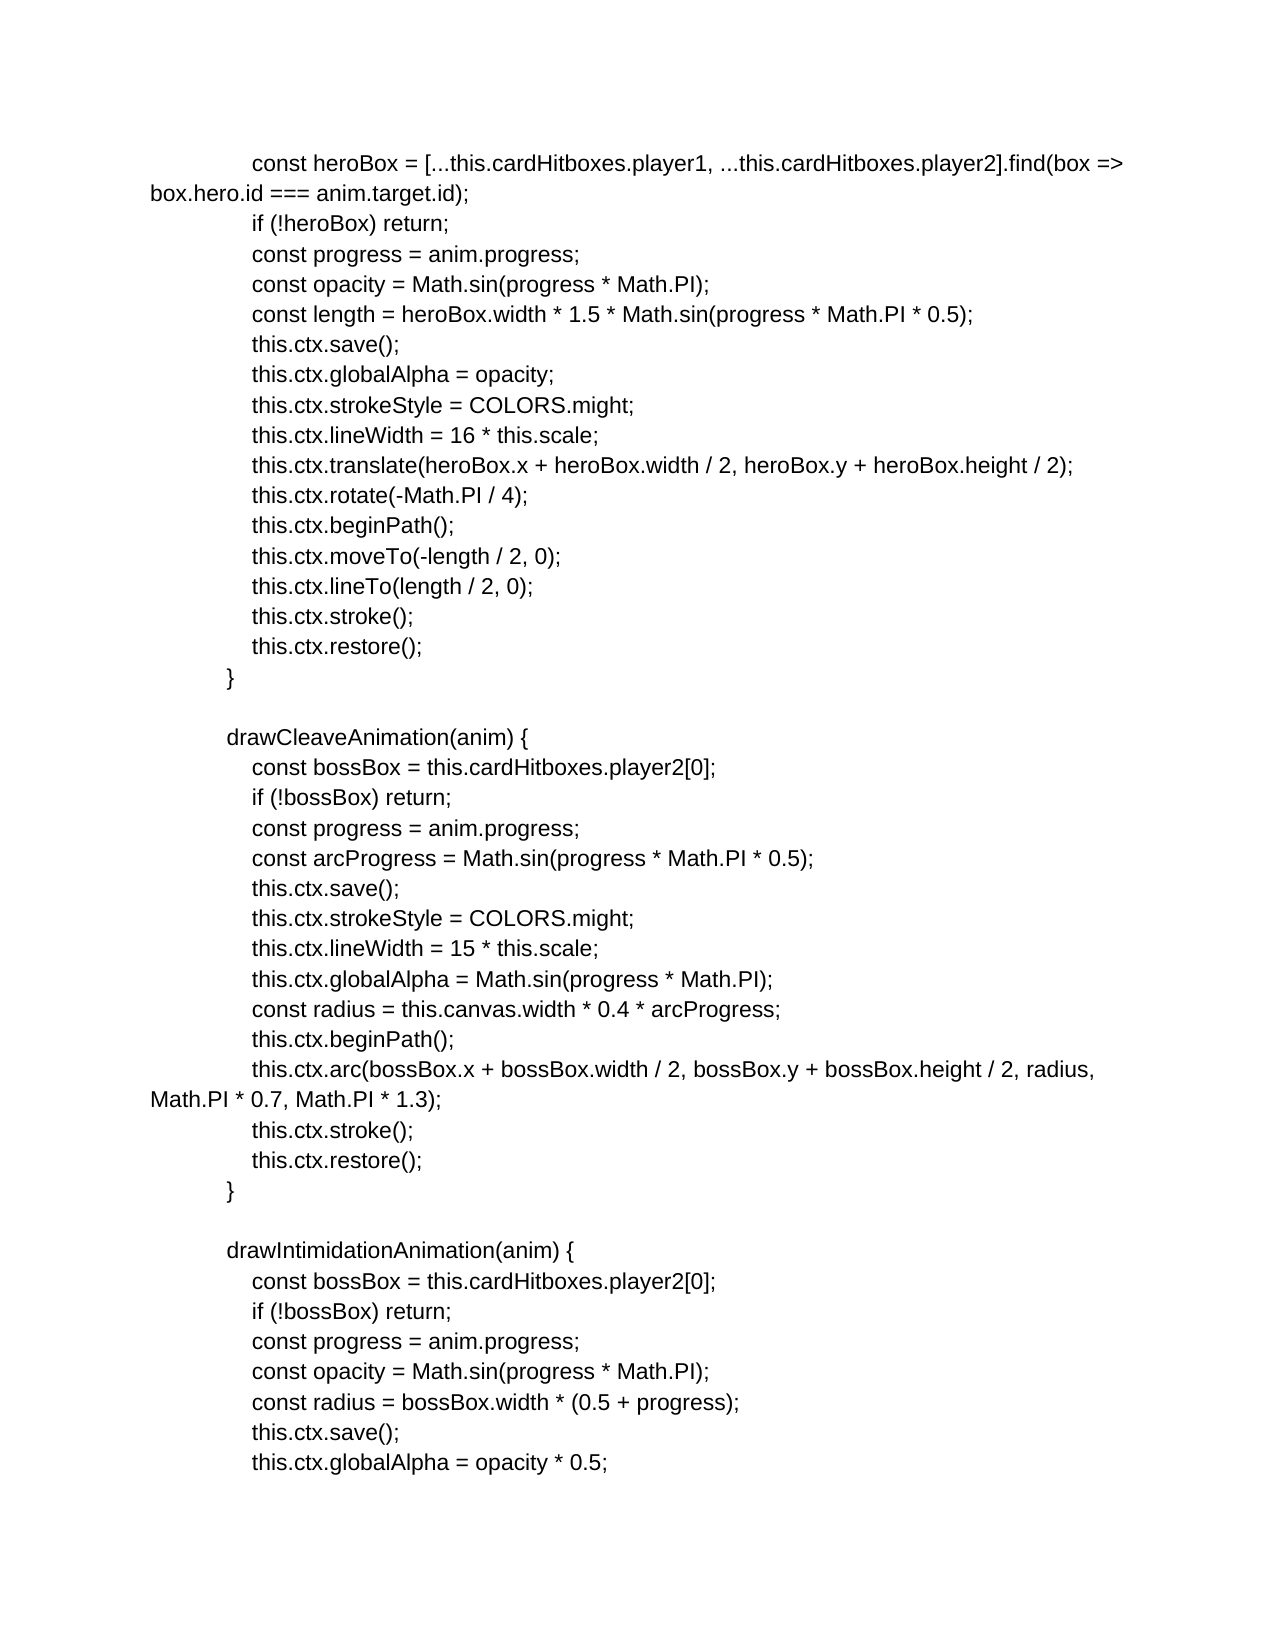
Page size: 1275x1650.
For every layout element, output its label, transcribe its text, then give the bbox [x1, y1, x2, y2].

text this.ctx.translate(heroBox.x + heroBox.width / 2, heroBox.y + heroBox.height / 2); [150, 452, 1125, 478]
text this.ctx.lineWidth = 16 * this.scale; [150, 422, 1125, 448]
text this.ctx.arc(bossBox.x + bossBox.width / 2, bossBox.y + bossBox.height / 2, radius, Math.PI * 0.7, Math.PI * 1.3); [150, 1056, 1125, 1113]
text this.ctx.globalAlpha = Math.sin(progress * Math.PI); [150, 966, 1125, 992]
text this.ctx.globalAlpha = opacity; [150, 361, 1125, 388]
text if (!heroBox) return; [150, 210, 1125, 237]
text this.ctx.rotate(-Math.PI / 4); [150, 482, 1125, 509]
text const arcProgress = Math.sin(progress * Math.PI * 0.5); [150, 845, 1125, 871]
text this.ctx.strokeStyle = COLORS.might; [150, 905, 1125, 932]
text } [150, 663, 1125, 690]
text this.ctx.strokeStyle = COLORS.might; [150, 392, 1125, 418]
text } [150, 1177, 1125, 1203]
text this.ctx.beginPath(); [150, 512, 1125, 539]
text drawCleaveAnimation(anim) { [150, 724, 1125, 750]
text const opacity = Math.sin(progress * Math.PI); [150, 271, 1125, 297]
text this.ctx.stroke(); [150, 603, 1125, 629]
text drawIntimidationAnimation(anim) { [150, 1237, 1125, 1264]
text this.ctx.stroke(); [150, 1117, 1125, 1143]
text this.ctx.moveTo(-length / 2, 0); [150, 543, 1125, 569]
text if (!bossBox) return; [150, 784, 1125, 811]
text if (!bossBox) return; [150, 1298, 1125, 1324]
text this.ctx.globalAlpha = opacity * 0.5; [150, 1449, 1125, 1475]
text const radius = this.canvas.width * 0.4 * arcProgress; [150, 996, 1125, 1022]
text this.ctx.lineTo(length / 2, 0); [150, 573, 1125, 599]
text const bossBox = this.cardHitboxes.player2[0]; [150, 1268, 1125, 1294]
text const progress = anim.progress; [150, 814, 1125, 841]
text const length = heroBox.width * 1.5 * Math.sin(progress * Math.PI * 0.5); [150, 301, 1125, 327]
text const heroBox = [...this.cardHitboxes.player1, ...this.cardHitboxes.player2].find(box => box.hero.id === anim.target.id); [150, 150, 1125, 207]
text this.ctx.save(); [150, 331, 1125, 358]
text this.ctx.restore(); [150, 633, 1125, 660]
text const opacity = Math.sin(progress * Math.PI); [150, 1358, 1125, 1385]
text const progress = anim.progress; [150, 241, 1125, 267]
text this.ctx.save(); [150, 875, 1125, 901]
text this.ctx.beginPath(); [150, 1026, 1125, 1052]
text const bossBox = this.cardHitboxes.player2[0]; [150, 754, 1125, 781]
text const progress = anim.progress; [150, 1328, 1125, 1354]
text const radius = bossBox.width * (0.5 + progress); [150, 1388, 1125, 1415]
text this.ctx.save(); [150, 1419, 1125, 1445]
text this.ctx.lineWidth = 15 * this.scale; [150, 935, 1125, 962]
text this.ctx.restore(); [150, 1147, 1125, 1173]
